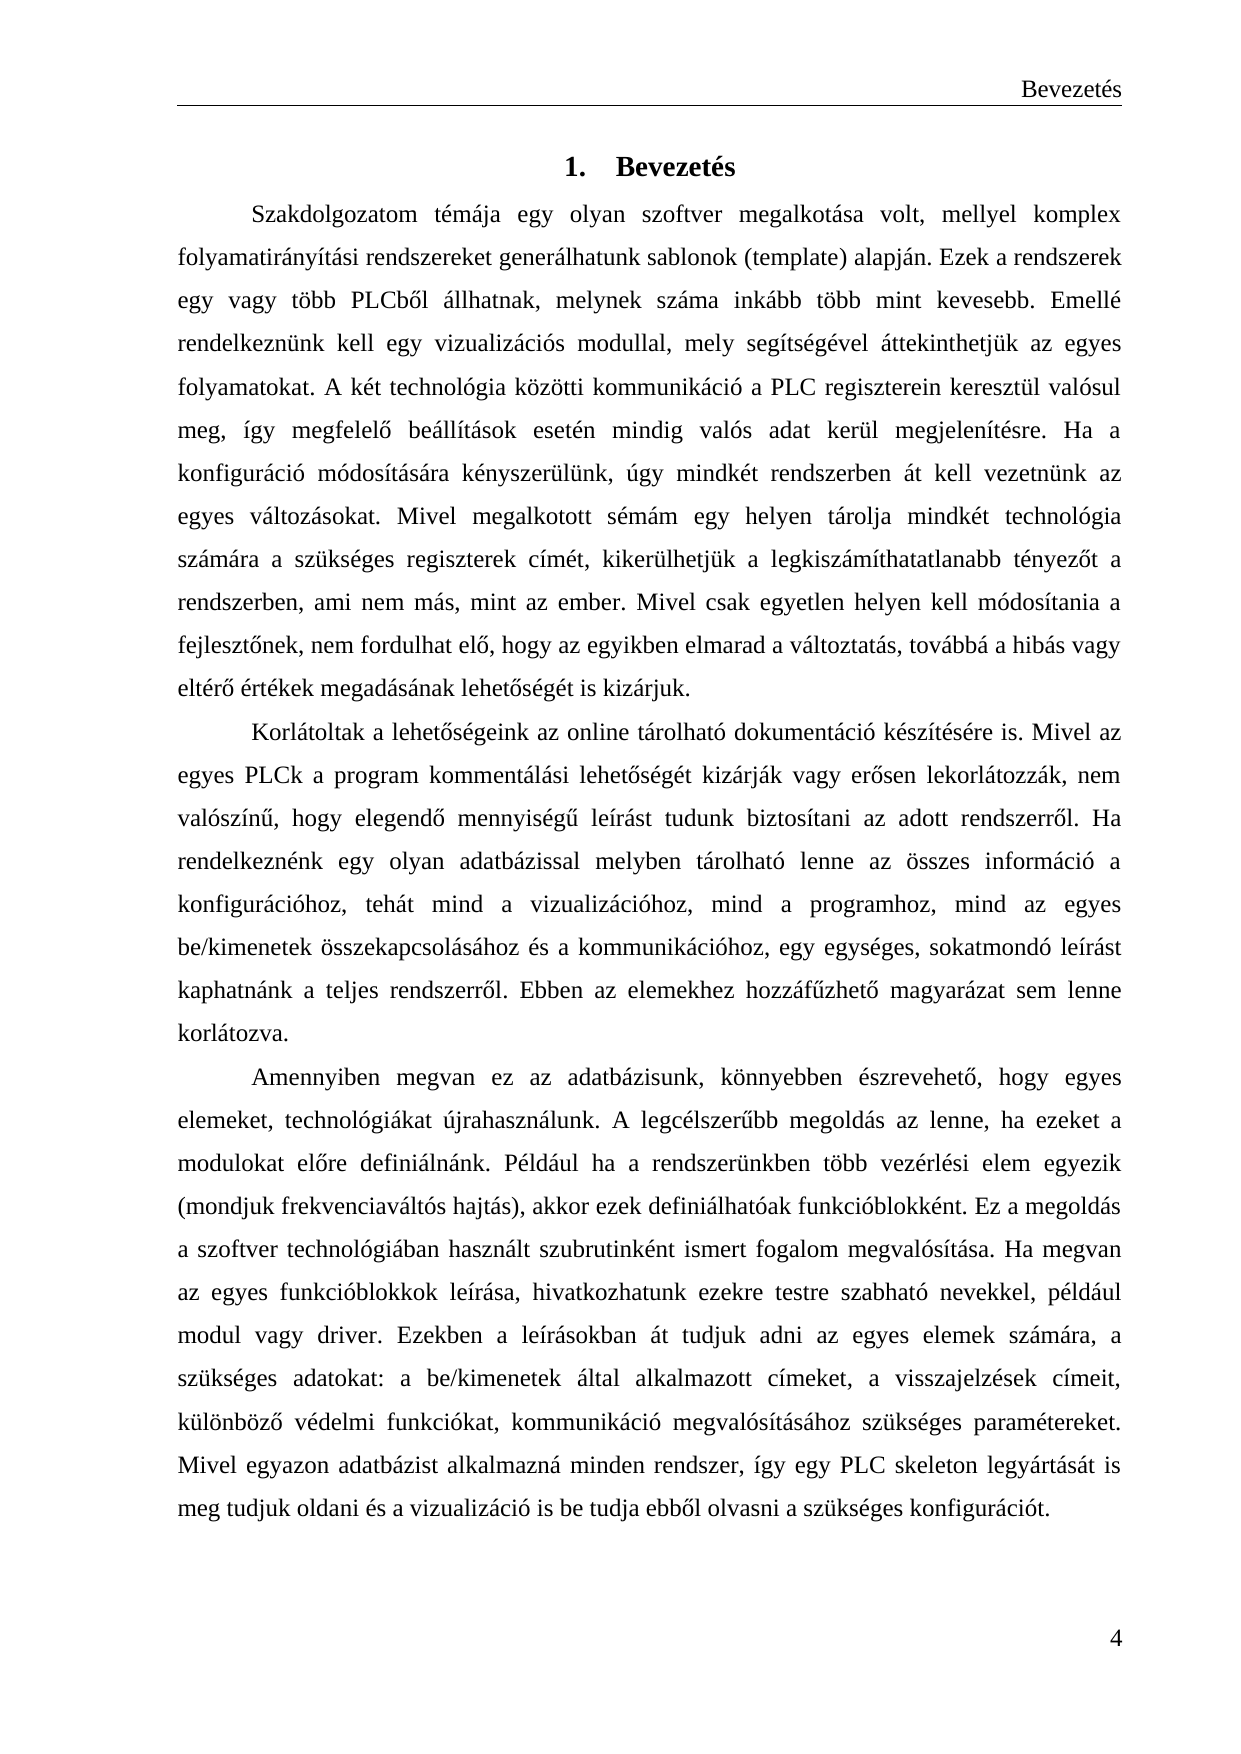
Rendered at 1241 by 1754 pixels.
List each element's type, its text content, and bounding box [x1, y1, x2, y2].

subtitle Bevezetés [177, 149, 1122, 182]
text Szakdolgozatom témája egy olyan szoftver megalkotása volt, mellyel komplex folyamatirányítási rendszereket generálhatunk sablonok (template) alapján. Ezek a rendszerek egy vagy több PLCből állhatnak, melynek száma inkább több mint kevesebb. Emellé rendelkeznünk kell egy vizualizációs modullal, mely segítségével áttekinthetjük az egyes folyamatokat. A két technológia közötti kommunikáció a PLC regiszterein keresztül valósul meg, így megfelelő beállítások esetén mindig valós adat kerül megjelenítésre. Ha a konfiguráció módosítására kényszerülünk, úgy mindkét rendszerben át kell vezetnünk az egyes változásokat. Mivel megalkotott sémám egy helyen tárolja mindkét technológia számára a szükséges regiszterek címét, kikerülhetjük a legkiszámíthatatlanabb tényezőt a rendszerben, ami nem más, mint az ember. Mivel csak egyetlen helyen kell módosítania a fejlesztőnek, nem fordulhat elő, hogy az egyikben elmarad a változtatás, továbbá a hibás vagy eltérő értékek megadásának lehetőségét is kizárjuk. [177, 199, 1122, 702]
text Korlátoltak a lehetőségeink az online tárolható dokumentáció készítésére is. Mivel az egyes PLCk a program kommentálási lehetőségét kizárják vagy erősen lekorlátozzák, nem valószínű, hogy elegendő mennyiségű leírást tudunk biztosítani az adott rendszerről. Ha rendelkeznénk egy olyan adatbázissal melyben tárolható lenne az összes információ a konfigurációhoz, tehát mind a vizualizációhoz, mind a programhoz, mind az egyes be/kimenetek összekapcsolásához és a kommunikációhoz, egy egységes, sokatmondó leírást kaphatnánk a teljes rendszerről. Ebben az elemekhez hozzáfűzhető magyarázat sem lenne korlátozva. [177, 717, 1122, 1047]
text Amennyiben megvan ez az adatbázisunk, könnyebben észrevehető, hogy egyes elemeket, technológiákat újrahasználunk. A legcélszerűbb megoldás az lenne, ha ezeket a modulokat előre definiálnánk. Például ha a rendszerünkben több vezérlési elem egyezik (mondjuk frekvenciaváltós hajtás), akkor ezek definiálhatóak funkcióblokként. Ez a megoldás a szoftver technológiában használt szubrutinként ismert fogalom megvalósítása. Ha megvan az egyes funkcióblokkok leírása, hivatkozhatunk ezekre testre szabható nevekkel, például modul vagy driver. Ezekben a leírásokban át tudjuk adni az egyes elemek számára, a szükséges adatokat: a be/kimenetek által alkalmazott címeket, a visszajelzések címeit, különböző védelmi funkciókat, kommunikáció megvalósításához szükséges paramétereket. Mivel egyazon adatbázist alkalmazná minden rendszer, így egy PLC skeleton legyártását is meg tudjuk oldani és a vizualizáció is be tudja ebből olvasni a szükséges konfigurációt. [177, 1062, 1122, 1522]
